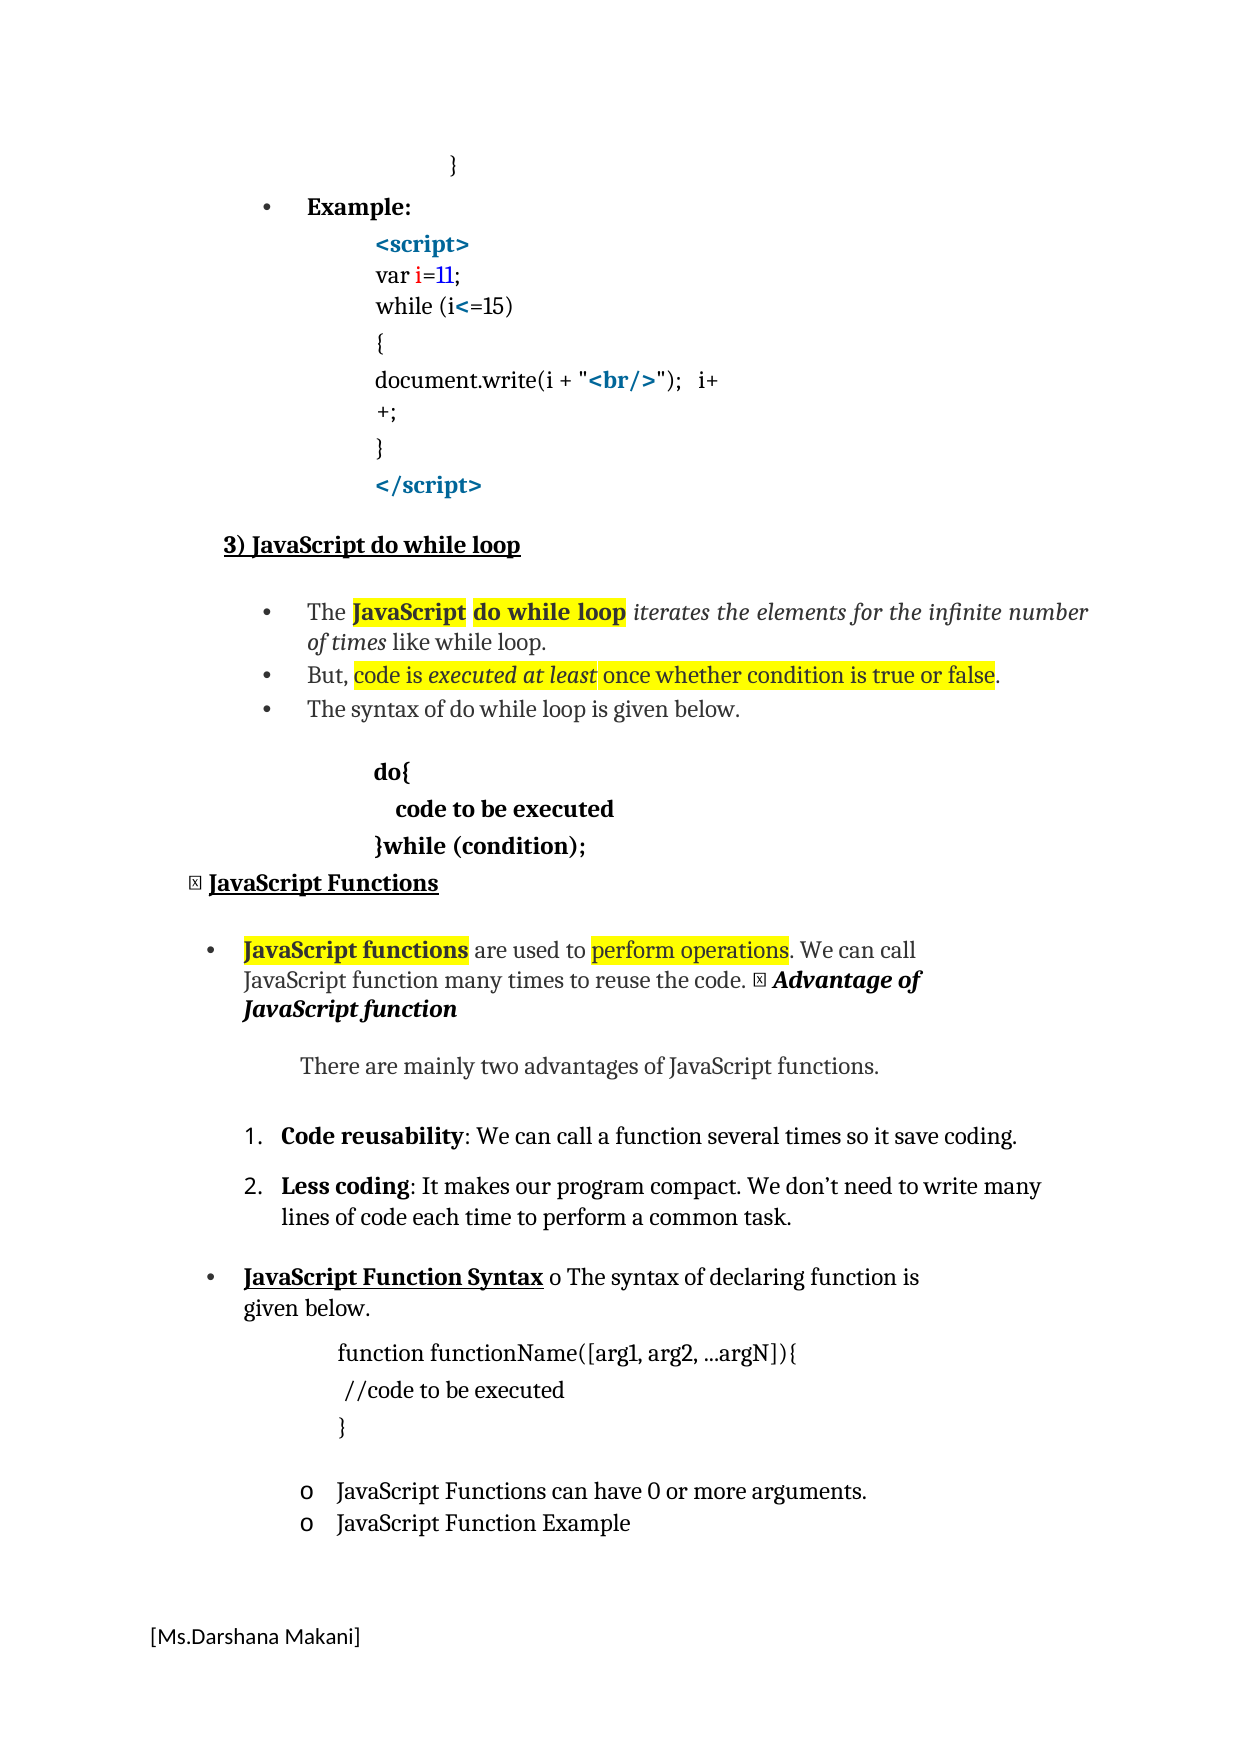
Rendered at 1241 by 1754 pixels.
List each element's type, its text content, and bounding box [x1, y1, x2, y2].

list The JavaScript do while loop iterates the elements for the infinite number of times like while loop. [262, 597, 1091, 656]
list Code reusability: We can call a function several times so it save coding. [244, 1119, 1091, 1151]
text } [375, 434, 1091, 463]
list JavaScript functions are used to perform operations. We can call JavaScript function many times to reuse the code.  Advantage of JavaScript function [206, 935, 975, 1024]
text //code to be executed [337, 1376, 1091, 1404]
text code to be executed [373, 795, 1091, 824]
text <script> var i=11; while (i<=15) [375, 230, 517, 321]
text There are mainly two advantages of JavaScript functions. [300, 1052, 1091, 1081]
text } [448, 151, 1091, 179]
list But, code is executed at least once whether condition is true or false. [262, 660, 1091, 690]
list JavaScript Functions can have 0 or more arguments. [299, 1477, 1091, 1507]
subtitle 3) JavaScript do while loop [223, 531, 1091, 560]
list Less coding: It makes our program compact. We don’t need to write many lines of code each time to perform a common task. [244, 1170, 1091, 1232]
text </script> [375, 471, 1091, 499]
text }while (condition); [373, 832, 1091, 861]
text do{ [373, 758, 1091, 787]
list JavaScript Function Example [299, 1509, 1091, 1539]
list The syntax of do while loop is given below. [262, 693, 1091, 723]
list JavaScript Function Syntax o The syntax of declaring function is given below. [206, 1262, 975, 1323]
text document.write(i + "<br/>"); i++; [375, 366, 730, 426]
text { [375, 329, 1091, 358]
list Example: [262, 192, 1091, 222]
text } [337, 1412, 1091, 1441]
text function functionName([arg1, arg2, ...argN]){ [337, 1338, 1091, 1367]
subtitle  JavaScript Functions [187, 869, 1091, 898]
